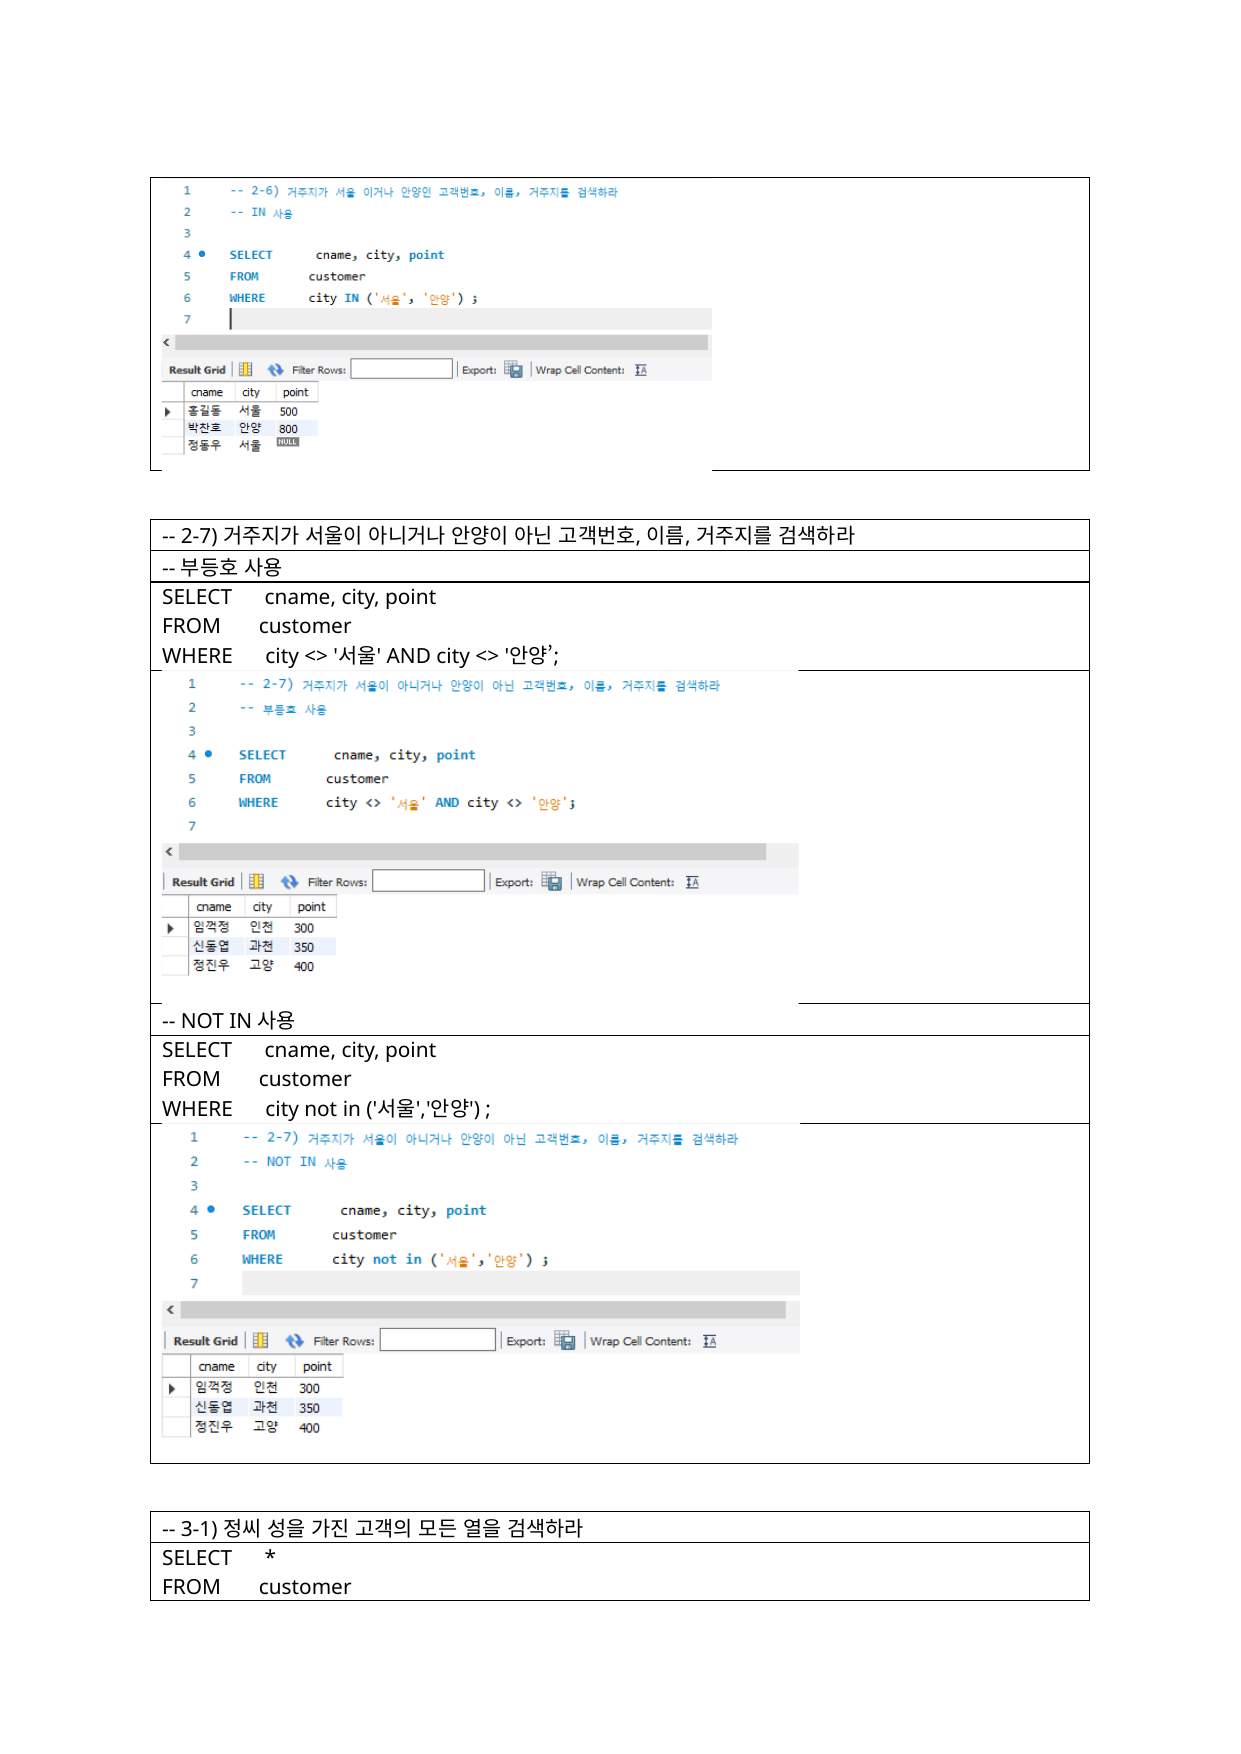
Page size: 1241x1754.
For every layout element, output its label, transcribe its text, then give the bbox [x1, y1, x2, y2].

table_header -- 2-7) 거주지가 서울이 아니거나 안양이 아닌 고객번호, 이름, 거주지를 검색하라 [151, 520, 1089, 550]
table_cell -- NOT IN 사용 [151, 1004, 1089, 1034]
table_cell -- 부등호 사용 [151, 551, 1089, 581]
table_cell SELECT cname, city, point FROM customer WHERE city <> '서울' AND city <> '안양’; [151, 583, 1089, 669]
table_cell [151, 1543, 1089, 1600]
table_cell [151, 178, 161, 470]
table_cell [800, 1124, 1089, 1463]
table_cell [799, 671, 1089, 1003]
picture [161, 178, 713, 471]
picture [161, 1123, 800, 1463]
table_cell [151, 671, 161, 1003]
table_cell [713, 178, 1089, 470]
table_cell [151, 1124, 161, 1463]
table_cell SELECT cname, city, point FROM customer WHERE city not in ('서울','안양') ; [151, 1036, 1089, 1123]
picture [161, 670, 799, 1004]
table_header -- 3-1) 정씨 성을 가진 고객의 모든 열을 검색하라 [151, 1512, 1089, 1542]
